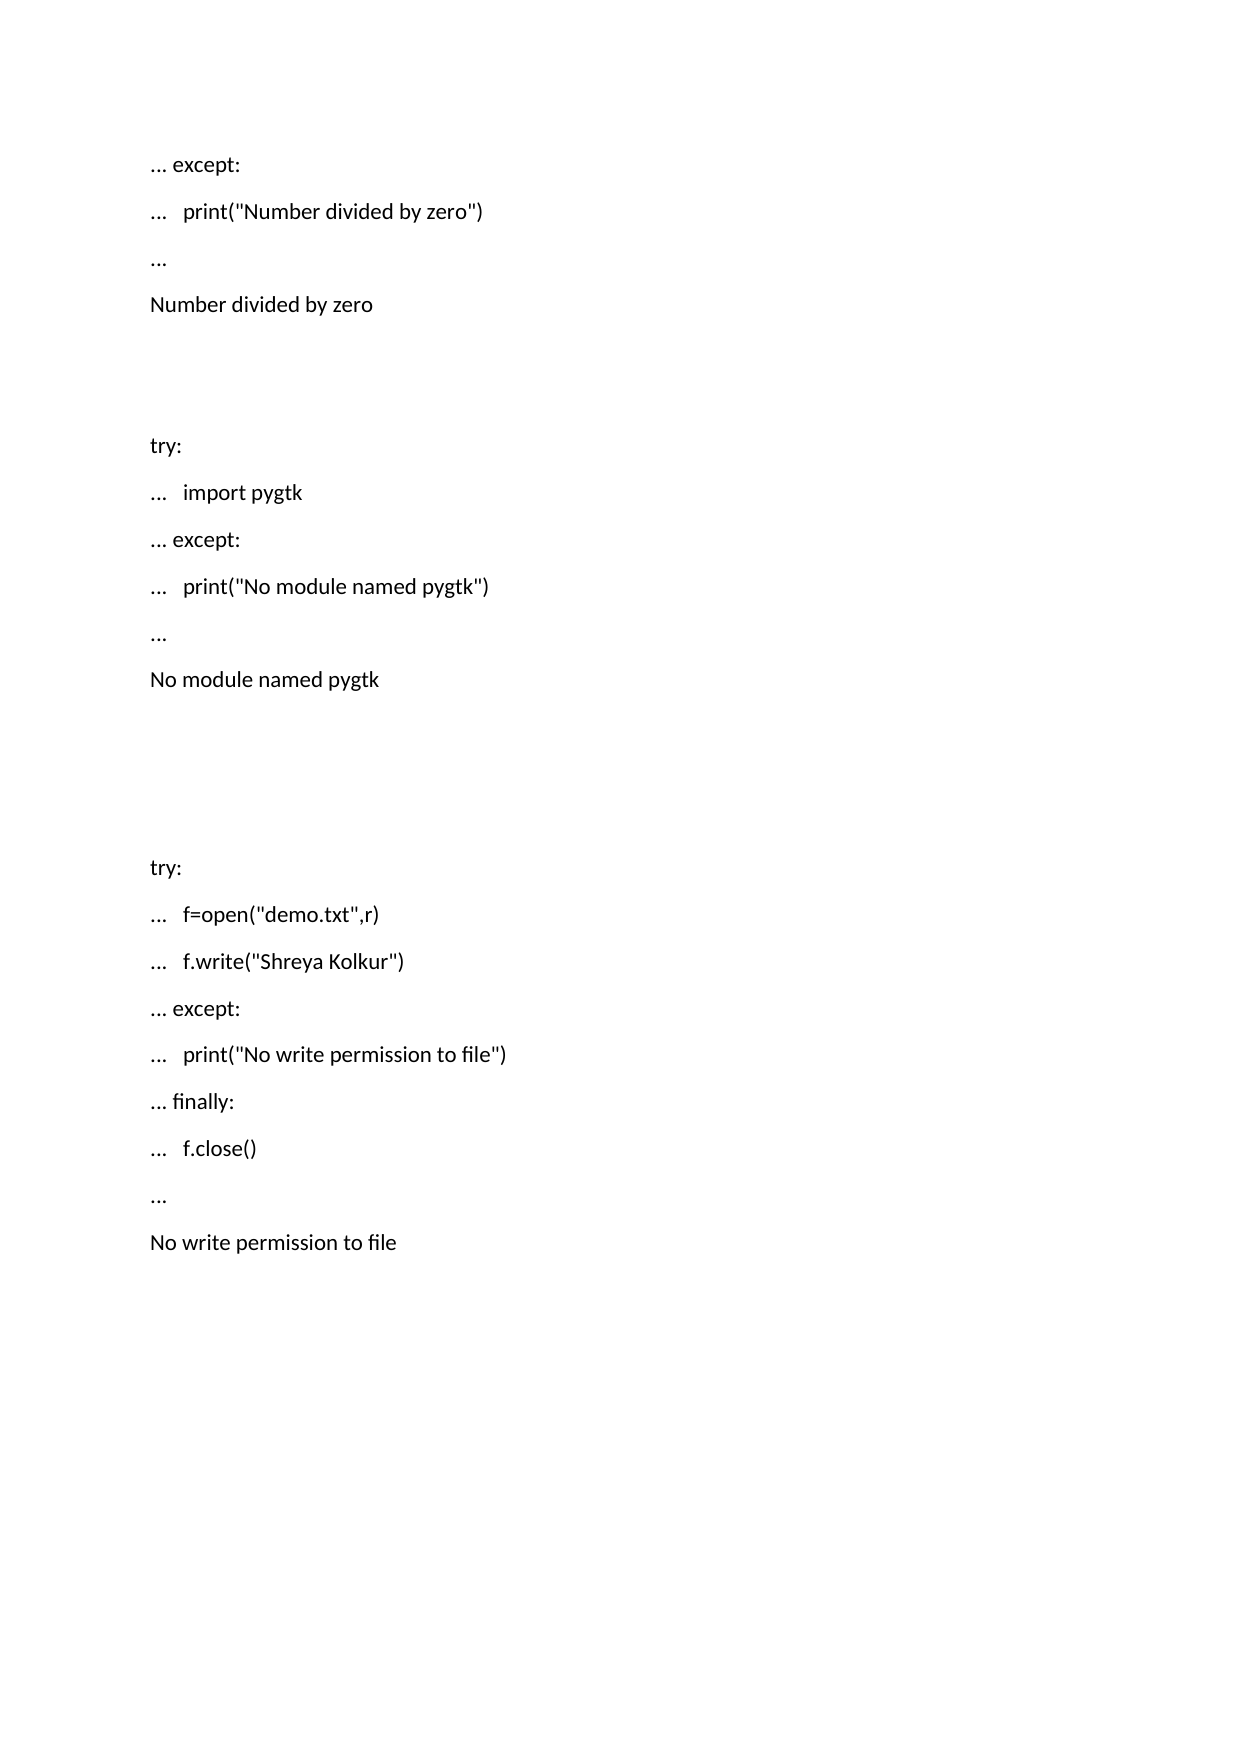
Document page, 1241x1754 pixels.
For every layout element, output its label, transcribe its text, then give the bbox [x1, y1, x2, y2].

text ... except: [150, 150, 1090, 178]
text No write permission to file [150, 1228, 1090, 1256]
text try: [150, 431, 1090, 459]
text No module named pygtk [150, 666, 1090, 694]
text Number divided by zero [150, 291, 1090, 319]
text ... print("No module named pygtk") [150, 572, 1090, 600]
text ... f.close() [150, 1134, 1090, 1162]
text ... f.write("Shreya Kolkur") [150, 947, 1090, 975]
text ... print("No write permission to file") [150, 1041, 1090, 1069]
text ... except: [150, 525, 1090, 553]
text ... except: [150, 994, 1090, 1022]
text ... [150, 619, 1090, 647]
text ... import pygtk [150, 478, 1090, 506]
text ... f=open("demo.txt",r) [150, 900, 1090, 928]
text ... print("Number divided by zero") [150, 197, 1090, 225]
text ... [150, 1181, 1090, 1209]
text ... [150, 244, 1090, 272]
text ... finally: [150, 1087, 1090, 1116]
text try: [150, 853, 1090, 881]
